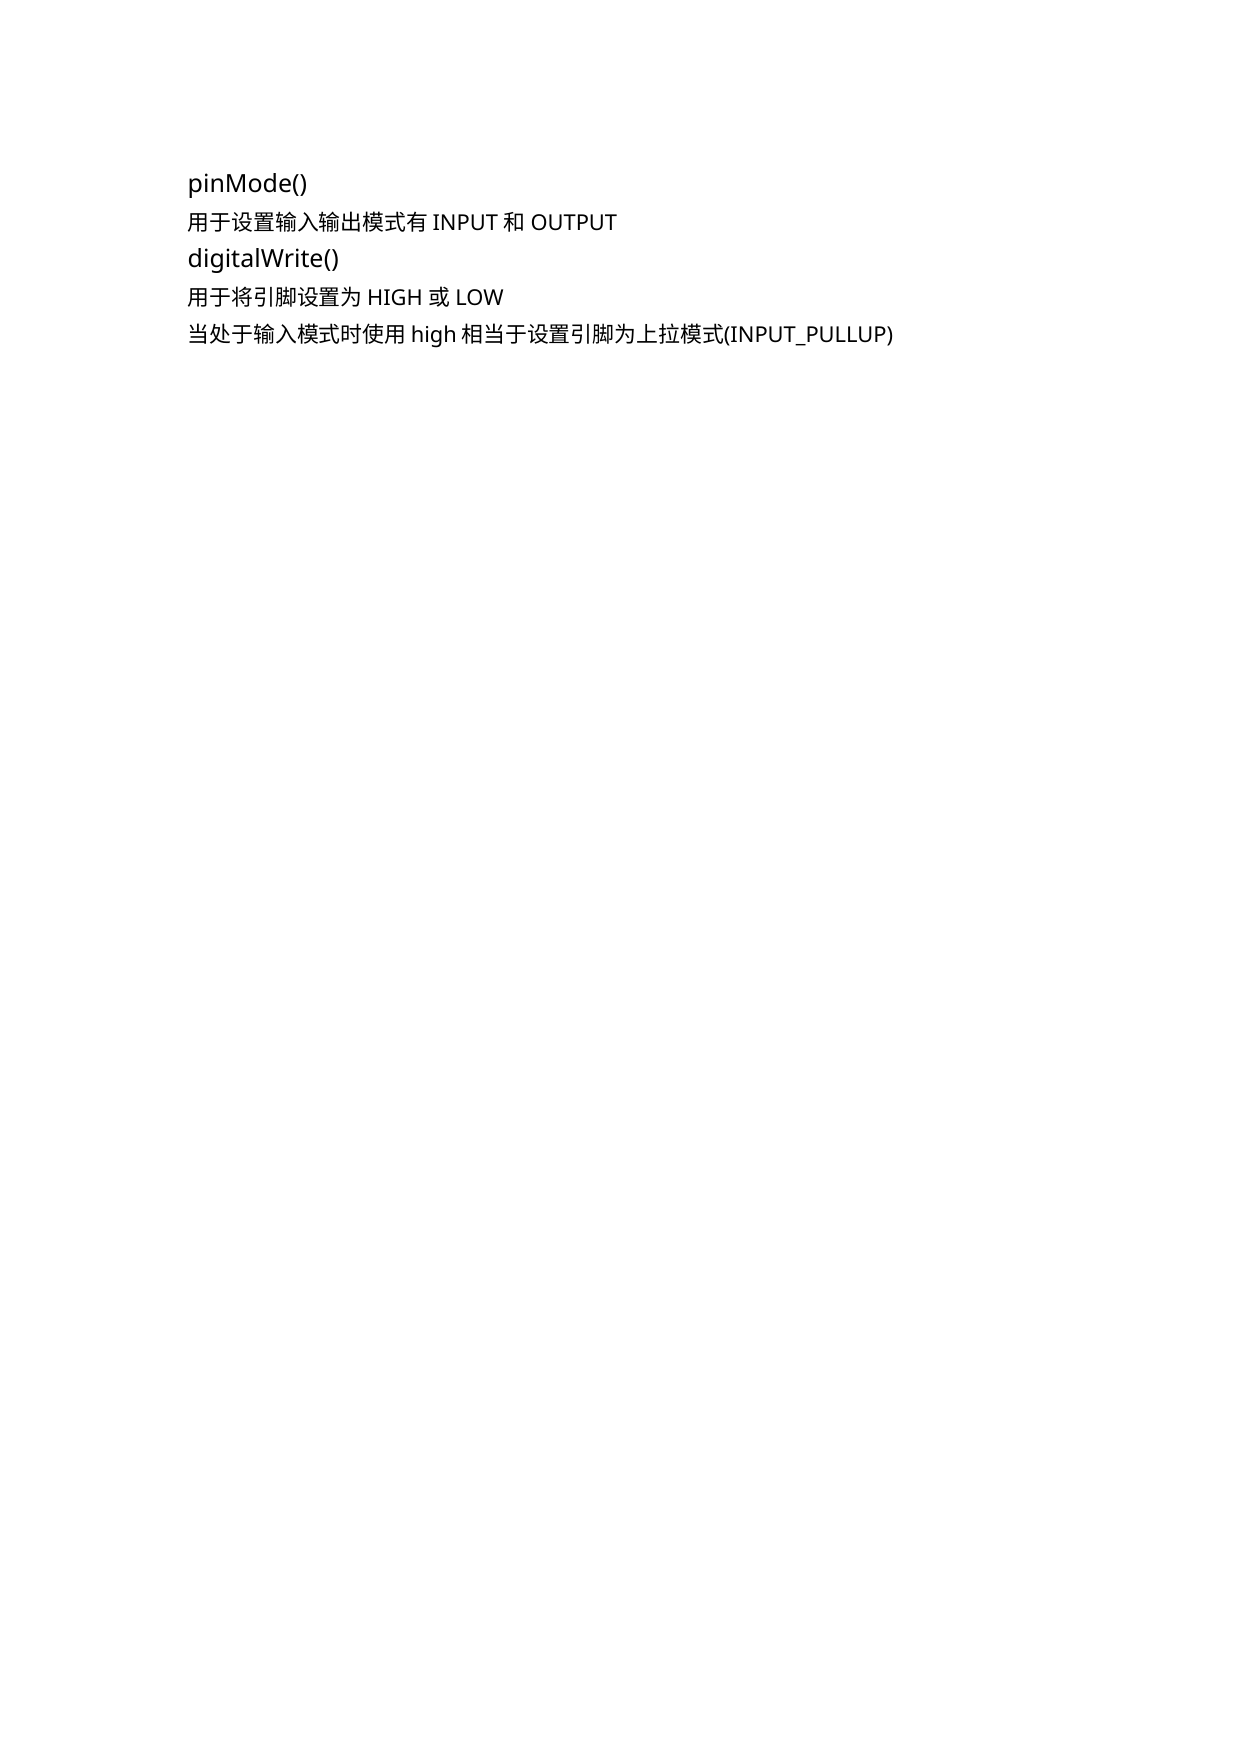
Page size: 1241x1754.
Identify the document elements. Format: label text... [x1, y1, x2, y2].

text 用于将引脚设置为HIGH 或 LOW [187, 277, 1053, 314]
subtitle digitalWrite() [187, 239, 1053, 277]
text 当处于输入模式时使用high相当于设置引脚为上拉模式(INPUT_PULLUP) [187, 314, 1053, 352]
subtitle pinMode() [187, 164, 1053, 202]
text 用于设置输入输出模式有INPUT 和 OUTPUT [187, 202, 1053, 239]
